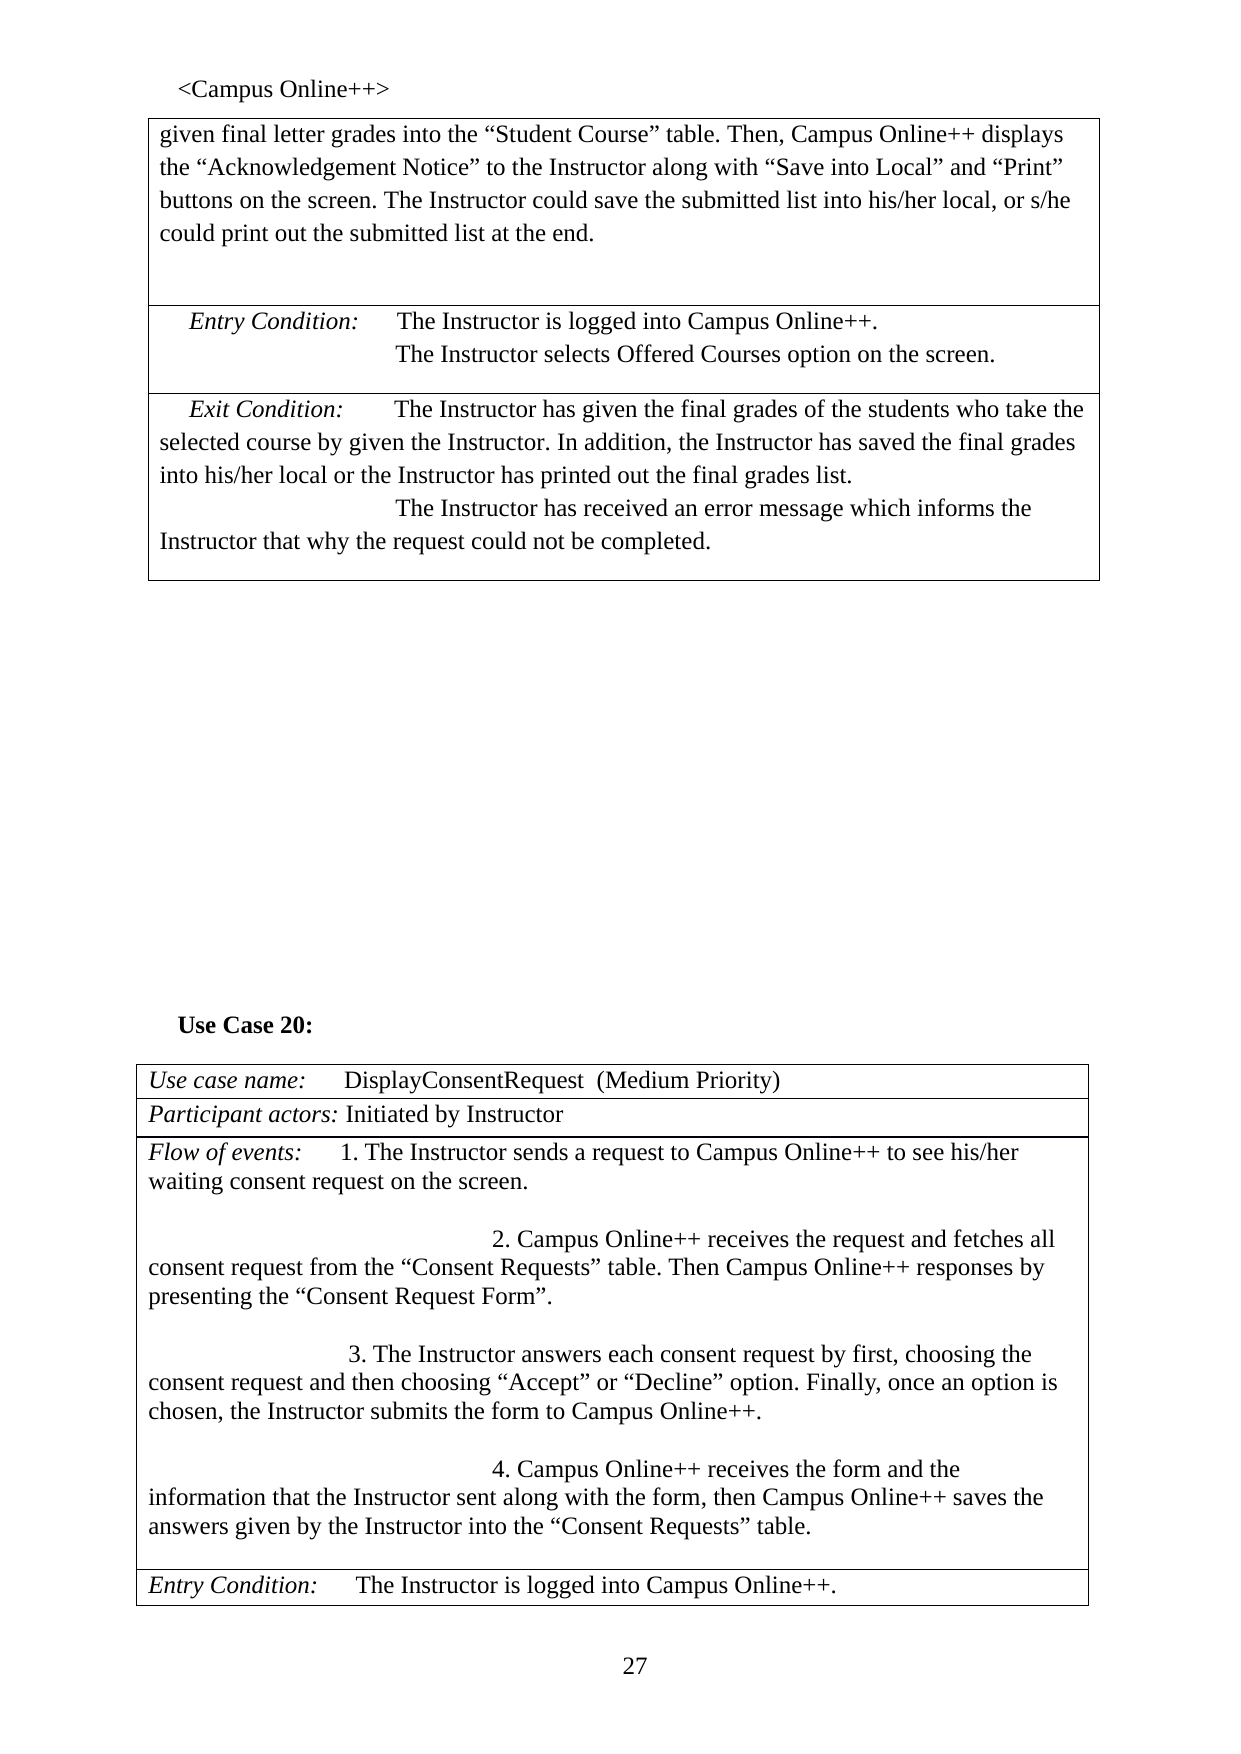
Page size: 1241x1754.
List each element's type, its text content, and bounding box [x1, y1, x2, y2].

table_cell Entry Condition: The Instructor is logged into Campus Online++. The Instructor selects Offered Courses option on the screen. [149, 306, 1099, 393]
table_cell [137, 1570, 1088, 1605]
table_header Use case name: DisplayConsentRequest (Medium Priority) [137, 1065, 1088, 1098]
text Use Case 20: [148, 1010, 1093, 1039]
table_cell Flow of events: 1. The Instructor sends a request to Campus Online++ to see his/her waiting consent request on the screen. 2. Campus Online++ receives the request and fetches all consent request from the “Consent Requests” table. Then Campus Online++ responses by presenting the “Consent Request Form”. 3. The Instructor answers each consent request by first, choosing the consent request and then choosing “Accept” or “Decline” option. Finally, once an option is chosen, the Instructor submits the form to Campus Online++. 4. Campus Online++ receives the form and the information that the Instructor sent along with the form, then Campus Online++ saves the answers given by the Instructor into the “Consent Requests” table. [137, 1138, 1088, 1569]
table_cell Participant actors: Initiated by Instructor [137, 1099, 1088, 1136]
table_cell Exit Condition: The Instructor has given the final grades of the students who take the selected course by given the Instructor. In addition, the Instructor has saved the final grades into his/her local or the Instructor has printed out the final grades list. The Instructor has received an error message which informs the Instructor that why the request could not be completed. [149, 394, 1099, 580]
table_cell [149, 119, 1099, 305]
